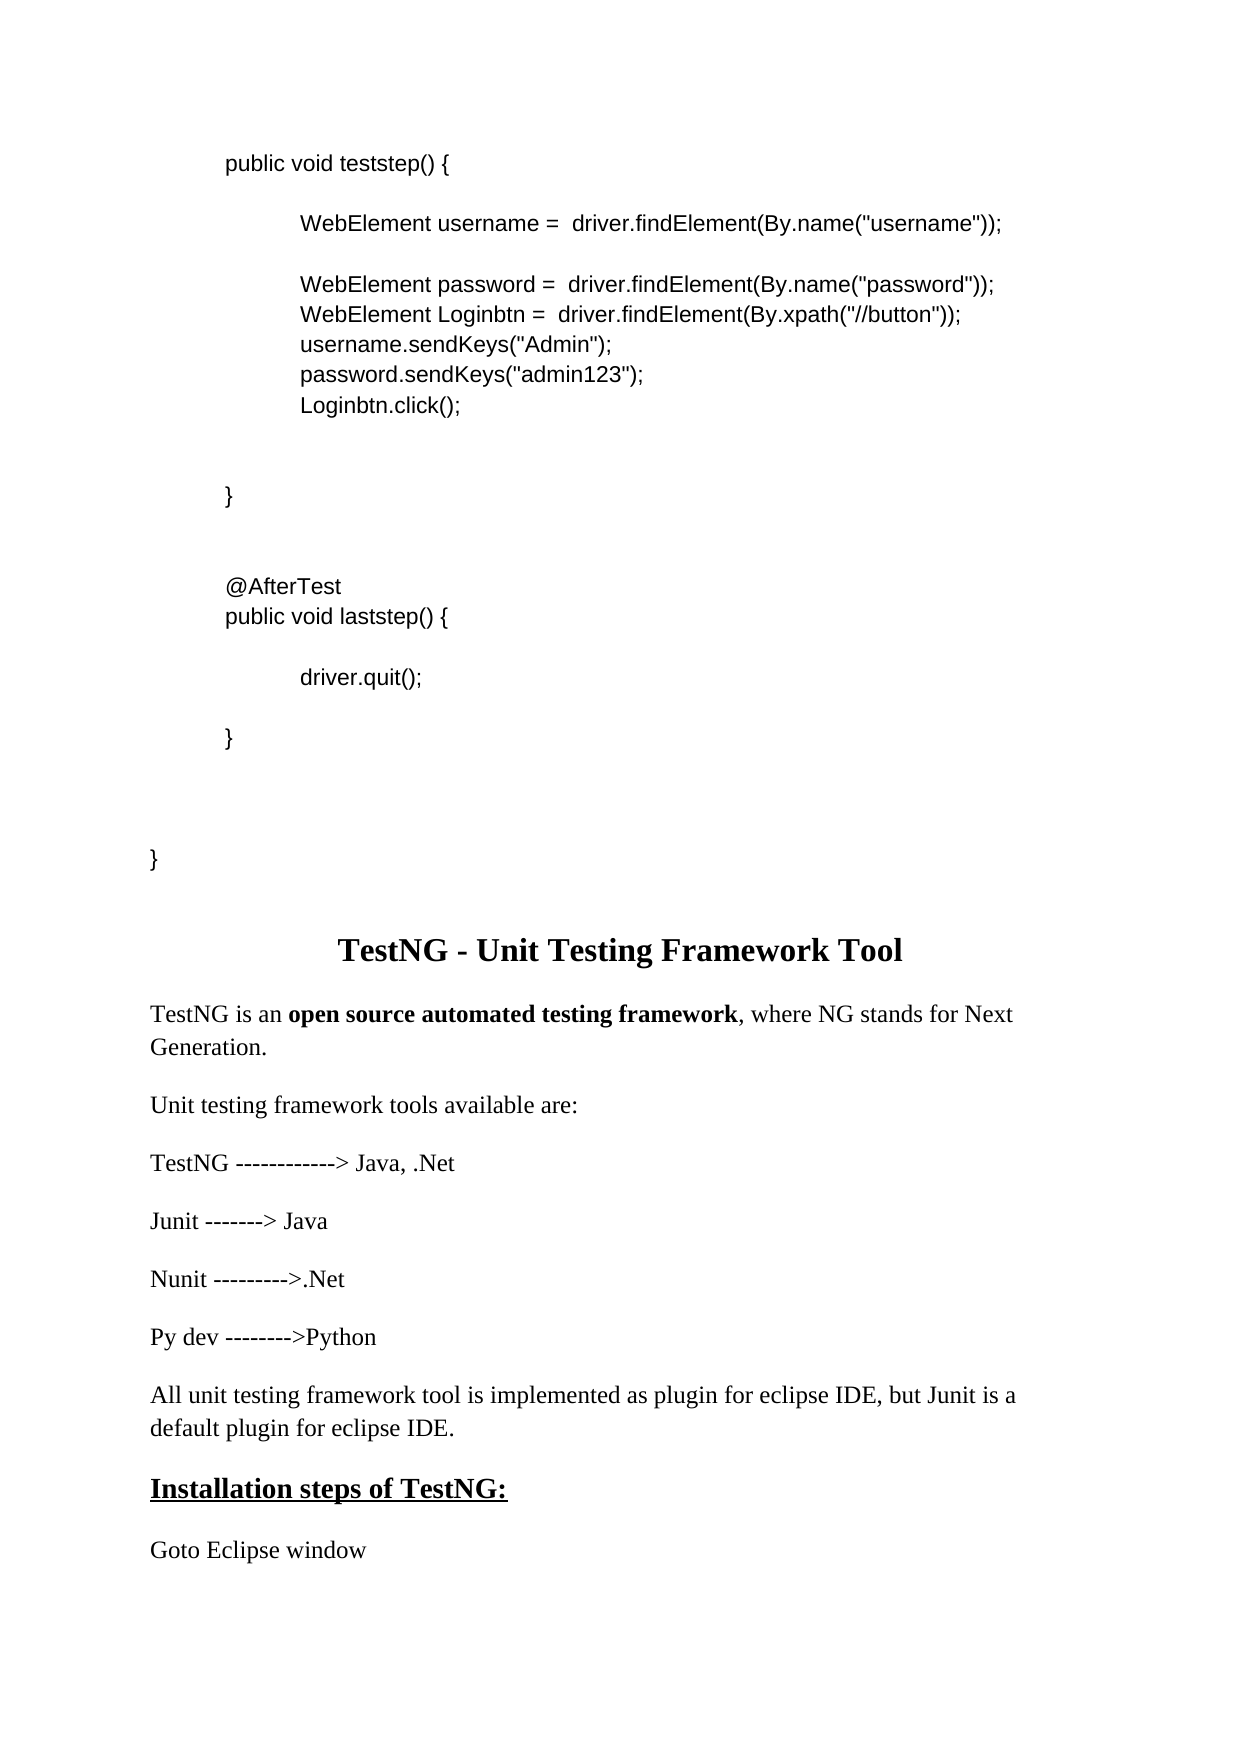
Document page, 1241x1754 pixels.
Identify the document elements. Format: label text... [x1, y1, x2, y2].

text All unit testing framework tool is implemented as plugin for eclipse IDE, but Junit is a default plugin for eclipse IDE. [150, 1380, 1090, 1442]
text public void laststep() { [150, 603, 1090, 629]
text username.sendKeys("Admin"); [150, 331, 1090, 358]
text } [150, 724, 1090, 750]
text } [150, 482, 1090, 509]
text WebElement Loginbtn = driver.findElement(By.xpath("//button")); [150, 301, 1090, 327]
text } [150, 845, 1090, 871]
text ­­­­­­TestNG - Unit Testing Framework Tool [150, 930, 1090, 968]
text public void teststep() { [150, 150, 1090, 176]
text Junit -------> Java [150, 1206, 1090, 1235]
text password.sendKeys("admin123"); [150, 361, 1090, 388]
text Installation steps of TestNG: [150, 1471, 1090, 1505]
text TestNG is an open source automated testing framework, where NG stands for Next Generation. [150, 999, 1090, 1061]
text Loginbtn.click(); [150, 392, 1090, 418]
text driver.quit(); [150, 663, 1090, 690]
text Py dev -------->Python [150, 1322, 1090, 1351]
text Goto Eclipse window [150, 1535, 1090, 1564]
text Nunit --------->.Net [150, 1264, 1090, 1293]
text @AfterTest [150, 573, 1090, 599]
text WebElement password = driver.findElement(By.name("password")); [150, 271, 1090, 297]
text Unit testing framework tools available are: [150, 1090, 1090, 1119]
text WebElement username = driver.findElement(By.name("username")); [150, 210, 1090, 237]
text TestNG ------------> Java, .Net [150, 1148, 1090, 1177]
